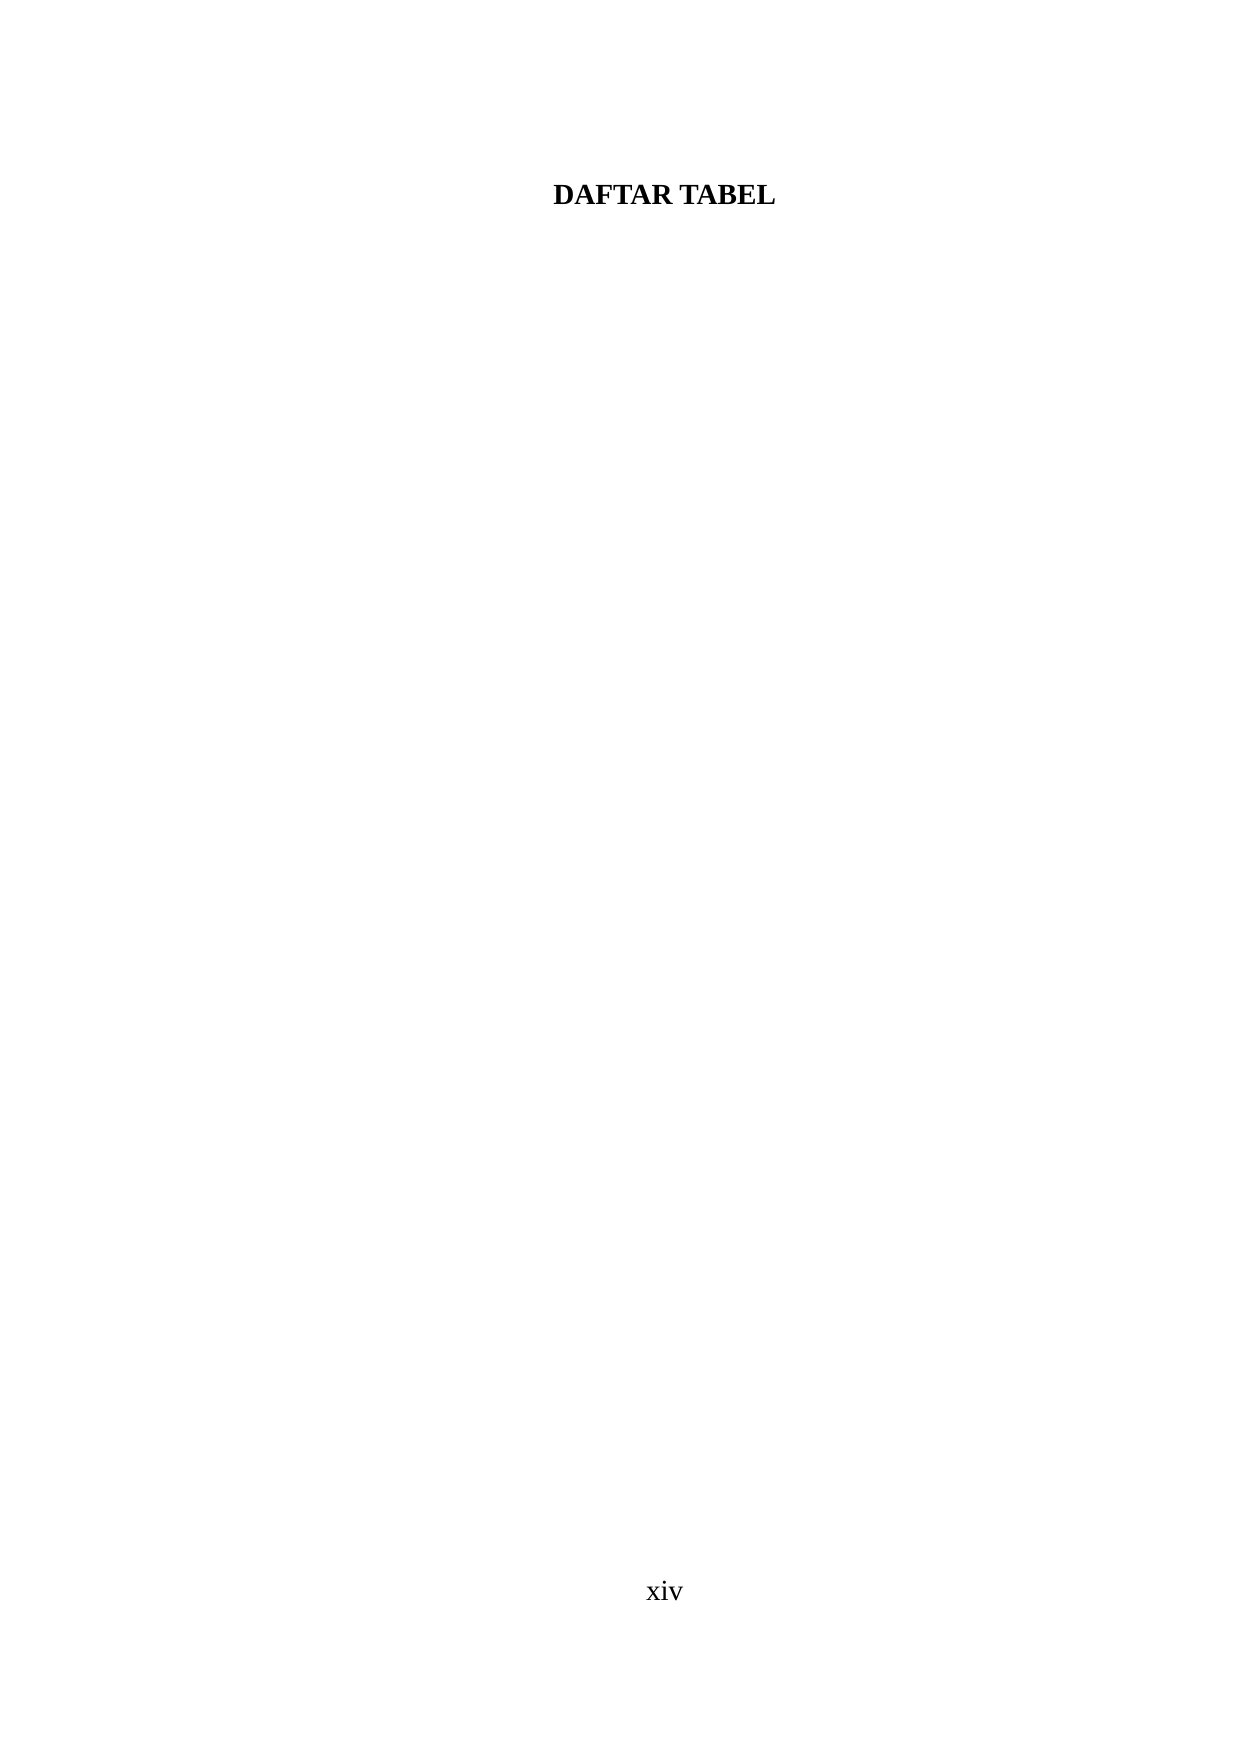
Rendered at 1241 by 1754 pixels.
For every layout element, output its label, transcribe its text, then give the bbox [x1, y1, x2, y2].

subtitle DAFTAR TABEL [236, 177, 1093, 211]
